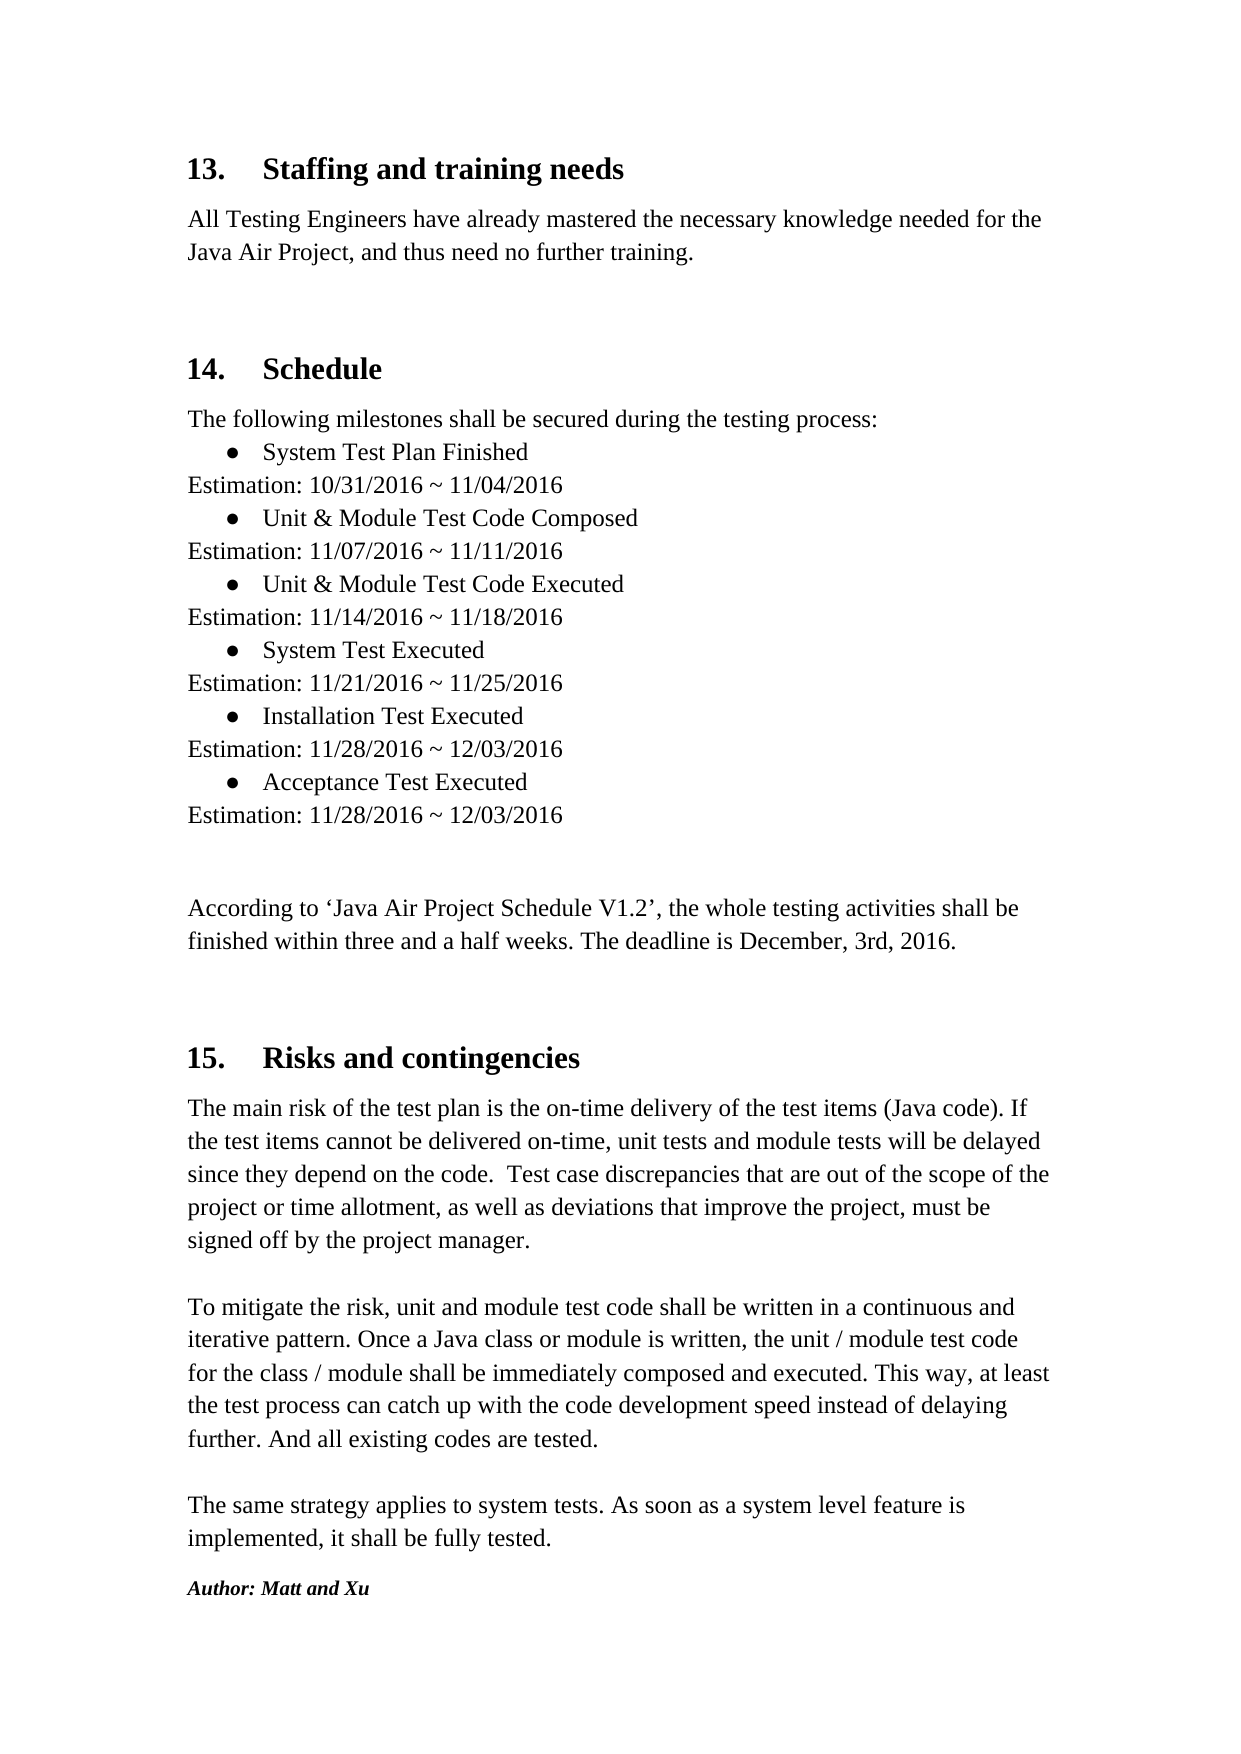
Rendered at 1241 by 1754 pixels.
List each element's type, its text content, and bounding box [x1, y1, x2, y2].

list System Test Executed [225, 635, 1053, 664]
list Unit & Module Test Code Executed [225, 569, 1053, 598]
list Installation Test Executed [225, 701, 1053, 730]
text Estimation: 11/21/2016 ~ 11/25/2016 [187, 668, 1053, 697]
subtitle Staffing and training needs [225, 150, 1053, 186]
subtitle Risks and contingencies [225, 1040, 1053, 1076]
text Estimation: 10/31/2016 ~ 11/04/2016 [187, 470, 1053, 498]
text According to ‘Java Air Project Schedule V1.2’, the whole testing activities shall be finished within three and a half weeks. The deadline is December, 3rd, 2016. [187, 893, 1053, 955]
text Estimation: 11/07/2016 ~ 11/11/2016 [187, 536, 1053, 564]
list System Test Plan Finished [225, 437, 1053, 466]
text Estimation: 11/28/2016 ~ 12/03/2016 [187, 734, 1053, 763]
list To mitigate the risk, unit and module test code shall be written in a continuous and iterative pattern. Once a Java class or module is written, the unit / module test code for the class / module shall be immediately composed and executed. This way, at least the test process can catch up with the code development speed instead of delaying further. And all existing codes are tested. [187, 1292, 1053, 1452]
list Unit & Module Test Code Composed [225, 503, 1053, 532]
subtitle Schedule [225, 350, 1053, 386]
list Acceptance Test Executed [225, 767, 1053, 796]
list The same strategy applies to system tests. As soon as a system level feature is implemented, it shall be fully tested. [187, 1490, 1053, 1551]
text Estimation: 11/14/2016 ~ 11/18/2016 [187, 602, 1053, 631]
text All Testing Engineers have already mastered the necessary knowledge needed for the Java Air Project, and thus need no further training. [187, 204, 1053, 266]
text The following milestones shall be secured during the testing process: [187, 404, 1053, 432]
list The main risk of the test plan is the on-time delivery of the test items (Java code). If the test items cannot be delivered on-time, unit tests and module tests will be delayed since they depend on the code. Test case discrepancies that are out of the scope of the project or time allotment, as well as deviations that improve the project, must be signed off by the project manager. [187, 1093, 1053, 1254]
text Estimation: 11/28/2016 ~ 12/03/2016 [187, 800, 1053, 829]
